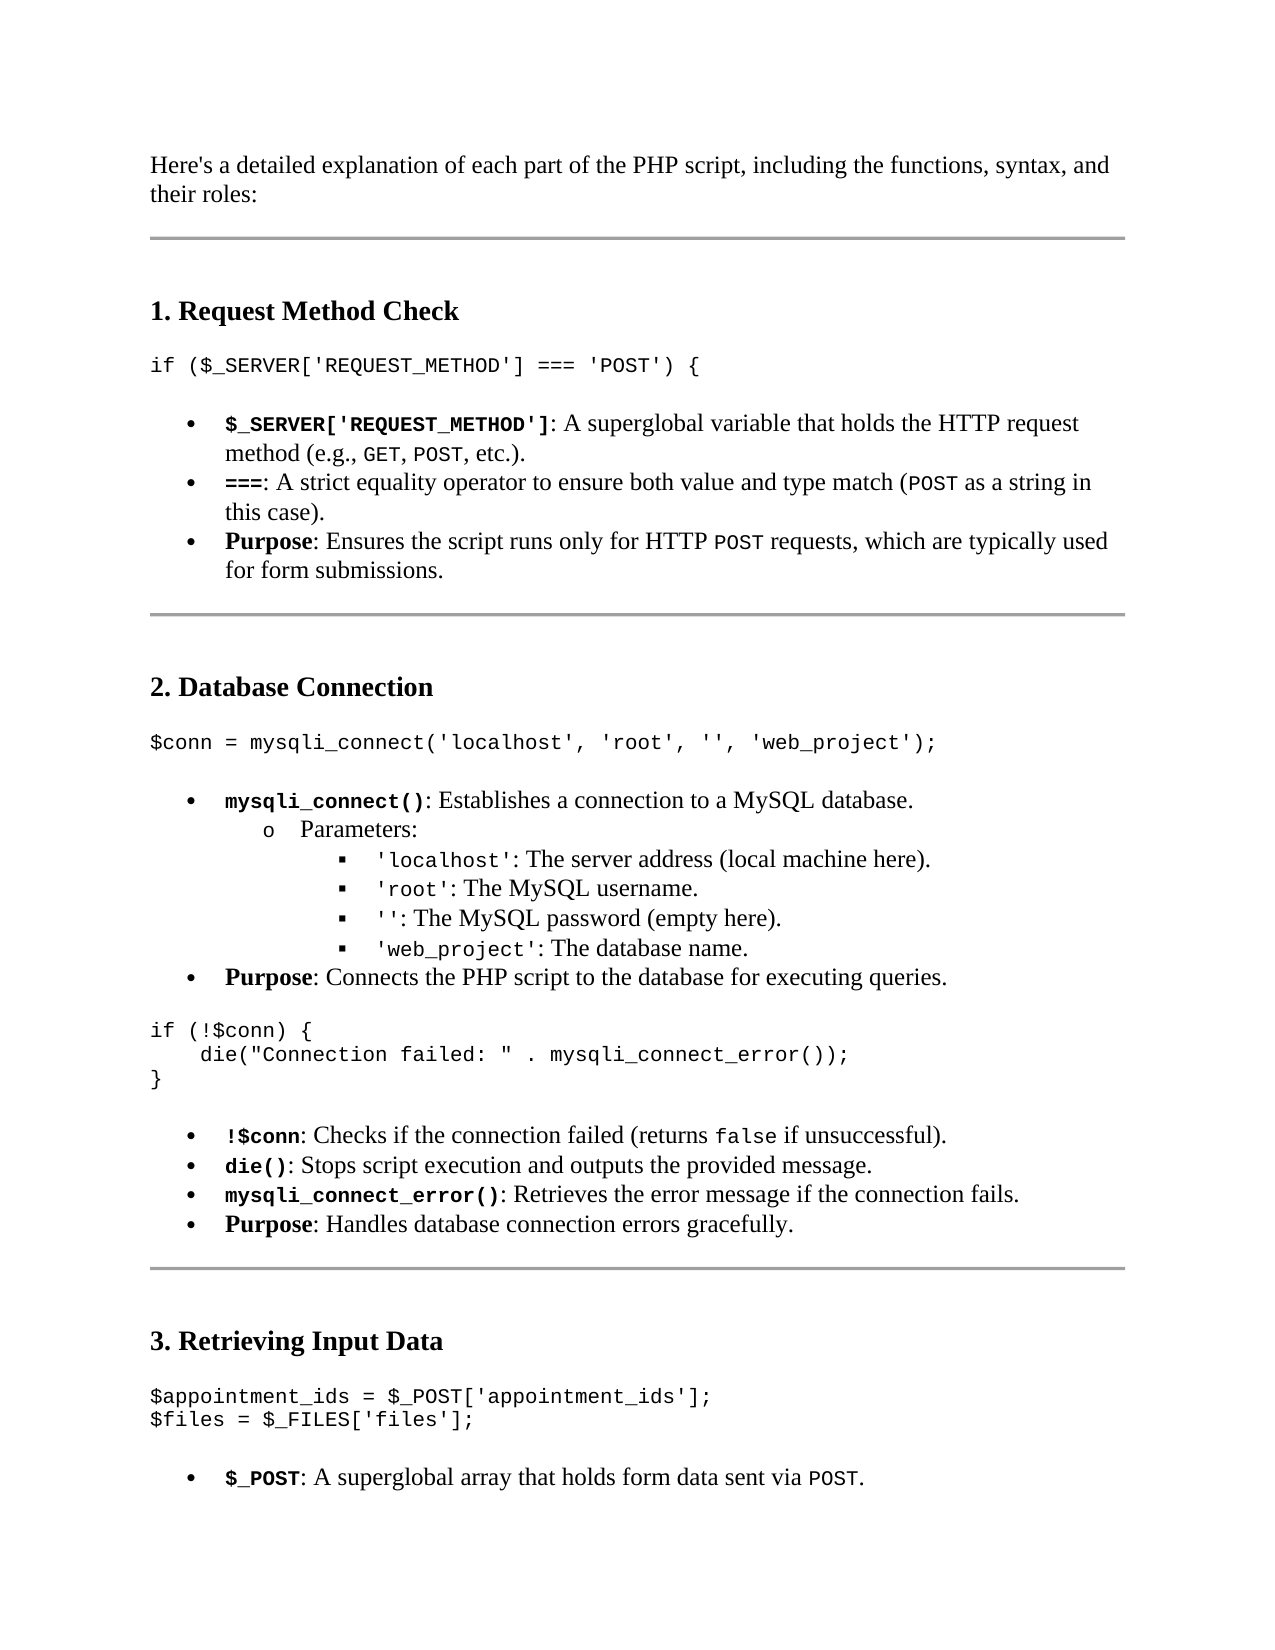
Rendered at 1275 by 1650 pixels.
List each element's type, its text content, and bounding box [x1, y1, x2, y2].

list Purpose: Handles database connection errors gracefully. [187, 1209, 1125, 1238]
list 'root': The MySQL username. [337, 873, 1125, 903]
list mysqli_connect(): Establishes a connection to a MySQL database. [187, 785, 1125, 814]
list ===: A strict equality operator to ensure both value and type match (POST as a string in this case). [187, 467, 1125, 526]
text 1. Request Method Check [150, 294, 1125, 326]
list $_SERVER['REQUEST_METHOD']: A superglobal variable that holds the HTTP request method (e.g., GET, POST, etc.). [187, 408, 1125, 467]
list 'web_project': The database name. [337, 933, 1125, 962]
list 'localhost': The server address (local machine here). [337, 844, 1125, 873]
list Parameters: [262, 814, 1125, 844]
text 2. Database Connection [150, 670, 1125, 703]
text $files = $_FILES['files']; [150, 1409, 1125, 1433]
list Purpose: Ensures the script runs only for HTTP POST requests, which are typically used for form submissions. [187, 526, 1125, 584]
text $conn = mysqli_connect('localhost', 'root', '', 'web_project'); [150, 732, 1125, 756]
text } [150, 1067, 1125, 1091]
list Purpose: Connects the PHP script to the database for executing queries. [187, 962, 1125, 991]
list '': The MySQL password (empty here). [337, 903, 1125, 933]
list mysqli_connect_error(): Retrieves the error message if the connection fails. [187, 1179, 1125, 1209]
list !$conn: Checks if the connection failed (returns false if unsuccessful). [187, 1120, 1125, 1150]
list die(): Stops script execution and outputs the provided message. [187, 1150, 1125, 1179]
text die("Connection failed: " . mysqli_connect_error()); [150, 1044, 1125, 1067]
text if (!$conn) { [150, 1020, 1125, 1044]
text Here's a detailed explanation of each part of the PHP script, including the functions, syntax, and their roles: [150, 150, 1125, 207]
text $appointment_ids = $_POST['appointment_ids']; [150, 1386, 1125, 1409]
text 3. Retrieving Input Data [150, 1324, 1125, 1357]
list $_POST: A superglobal array that holds form data sent via POST. [187, 1462, 1125, 1492]
text if ($_SERVER['REQUEST_METHOD'] === 'POST') { [150, 355, 1125, 379]
